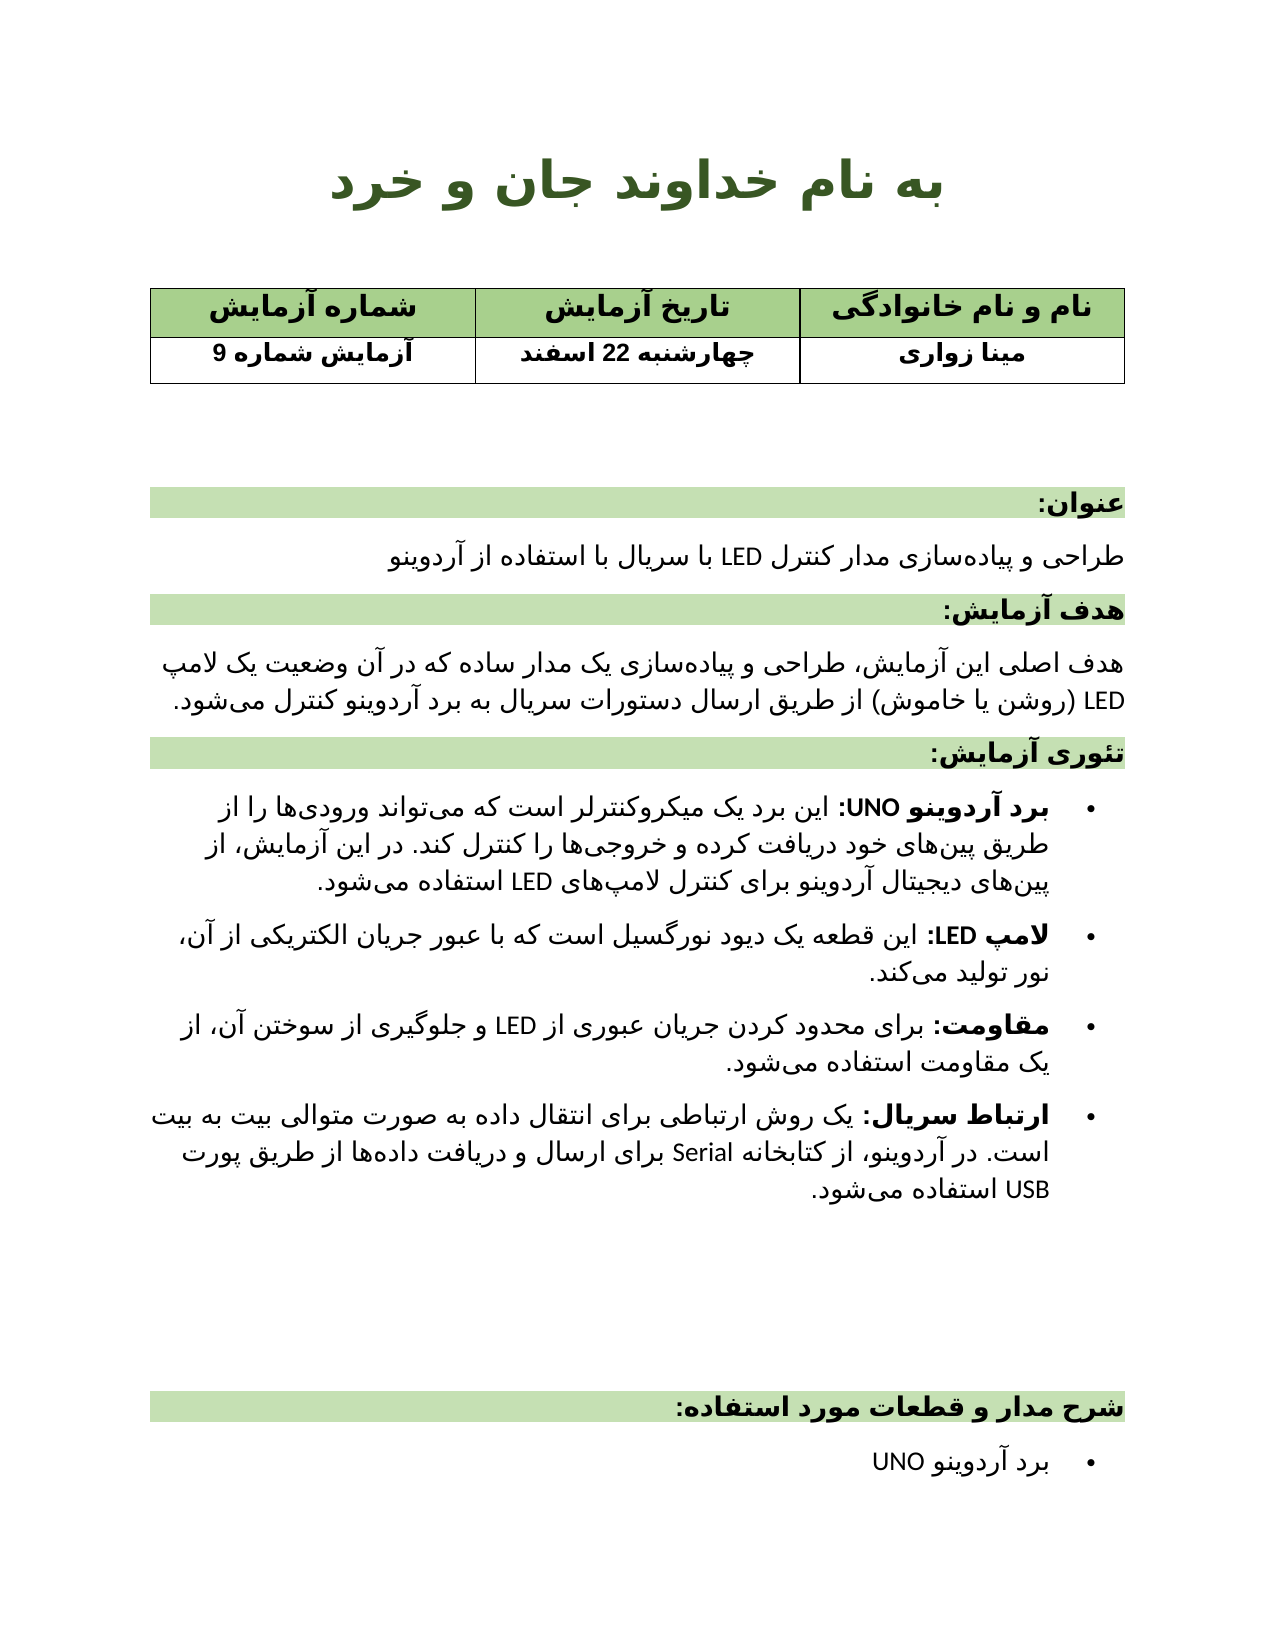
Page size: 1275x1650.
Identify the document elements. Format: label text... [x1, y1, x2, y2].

list مقاومت: برای محدود کردن جریان عبوری از LED و جلوگیری از سوختن آن، از یک مقاومت استفاده می‌شود. [150, 1008, 1087, 1077]
text تئوری آزمایش: [150, 737, 1125, 769]
text شرح مدار و قطعات مورد استفاده: [150, 1391, 1125, 1422]
table_cell چهارشنبه 22 اسفند [476, 338, 799, 382]
table_header شماره آزمایش [151, 289, 475, 337]
list لامپ LED: این قطعه یک دیود نورگسیل است که با عبور جریان الکتریکی از آن، نور تولید می‌کند. [150, 918, 1087, 987]
table_header نام و نام خانوادگی [801, 289, 1124, 337]
list برد آردوینو UNO: این برد یک میکروکنترلر است که می‌تواند ورودی‌ها را از طریق پین‌های خود دریافت کرده و خروجی‌ها را کنترل کند. در این آزمایش، از پین‌های دیجیتال آردوینو برای کنترل لامپ‌های LED استفاده می‌شود. [150, 790, 1087, 897]
text هدف اصلی این آزمایش، طراحی و پیاده‌سازی یک مدار ساده که در آن وضعیت یک لامپ LED (روشن یا خاموش) از طریق ارسال دستورات سریال به برد آردوینو کنترل می‌شود. [150, 647, 1125, 716]
table_cell مینا زواری [801, 338, 1124, 382]
text طراحی و پیاده‌سازی مدار کنترل LED با سریال با استفاده از آردوینو [150, 539, 1125, 572]
text به نام خداوند جان و خرد [150, 150, 1125, 211]
list برد آردوینو UNO [150, 1444, 1087, 1477]
list ارتباط سریال: یک روش ارتباطی برای انتقال داده به صورت متوالی بیت به بیت است. در آردوینو، از کتابخانه Serial برای ارسال و دریافت داده‌ها از طریق پورت USB استفاده می‌شود. [150, 1099, 1087, 1206]
table_header تاریخ آزمایش [476, 289, 799, 337]
text هدف آزمایش: [150, 594, 1125, 625]
table_cell آزمایش شماره 9 [151, 338, 475, 382]
text عنوان: [150, 487, 1125, 518]
